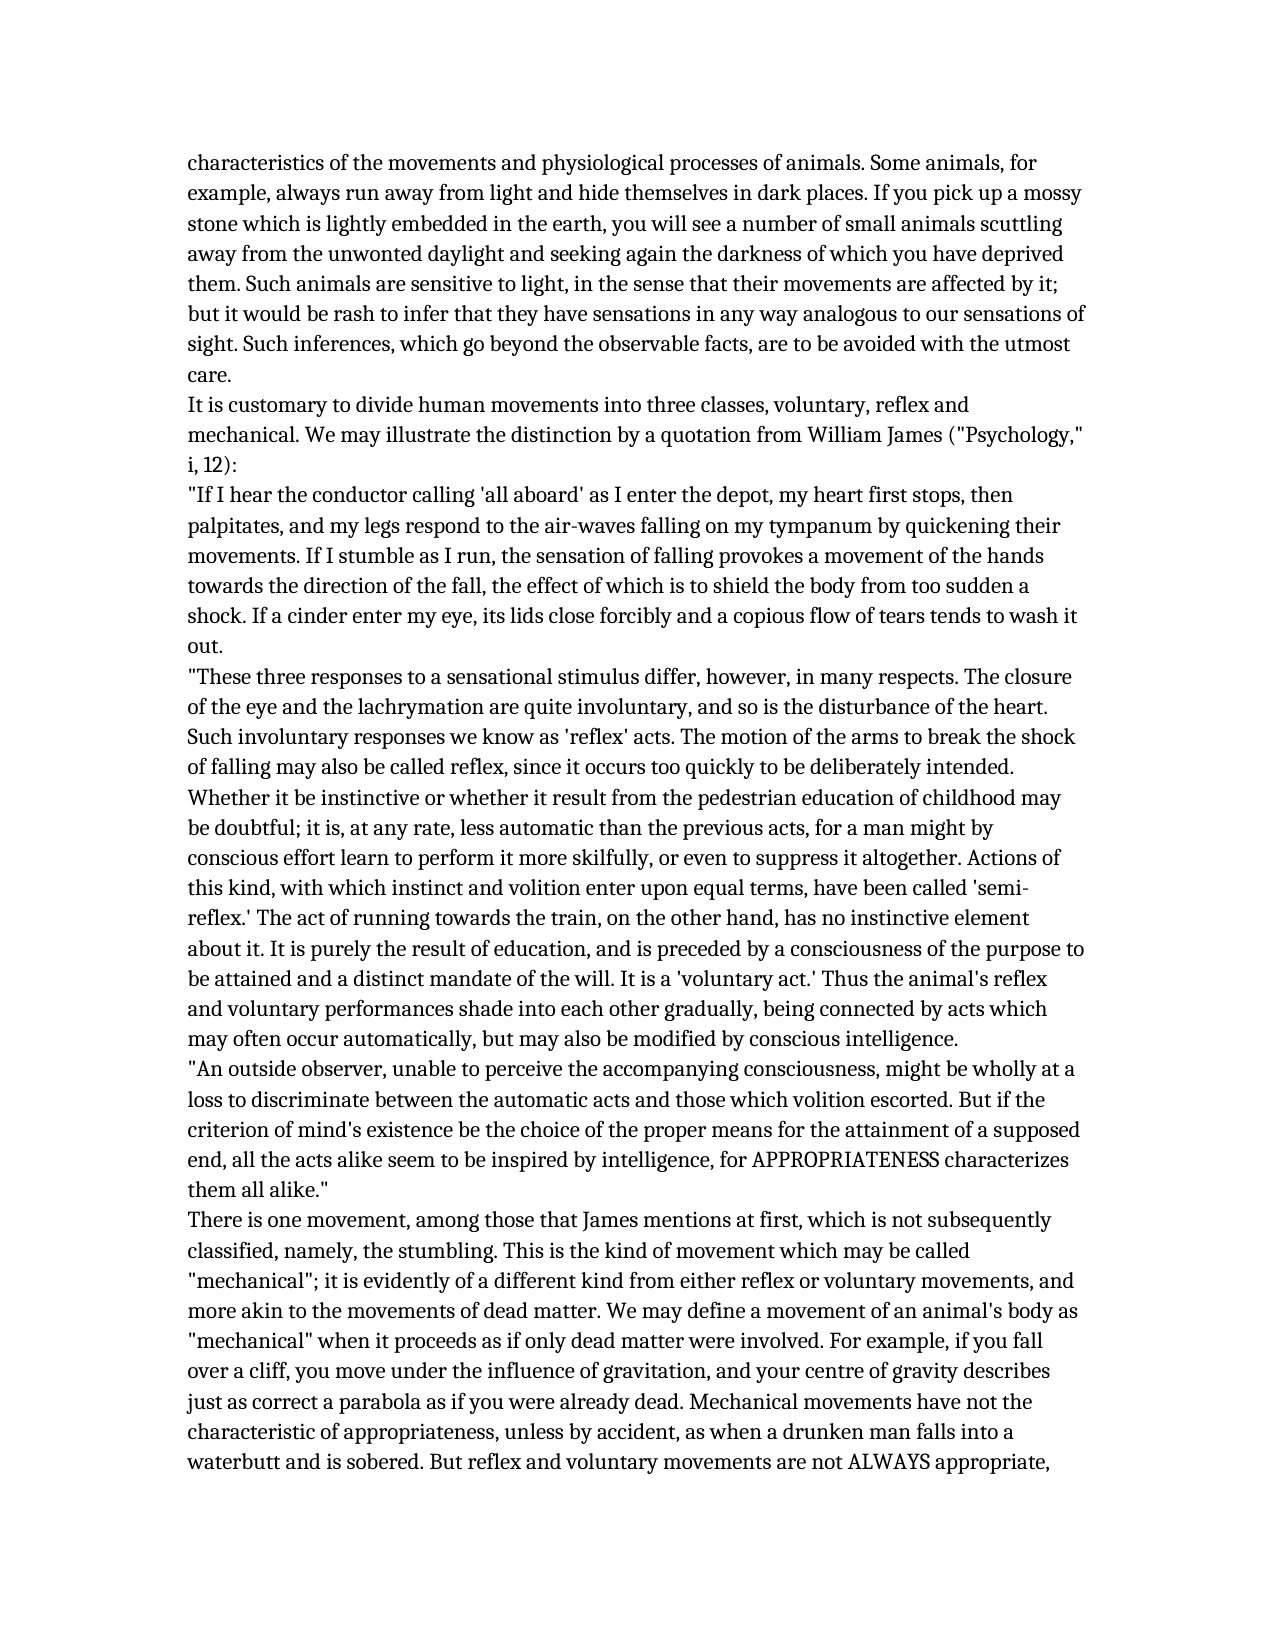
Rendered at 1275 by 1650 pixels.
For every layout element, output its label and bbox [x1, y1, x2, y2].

text [187, 150, 1087, 1475]
